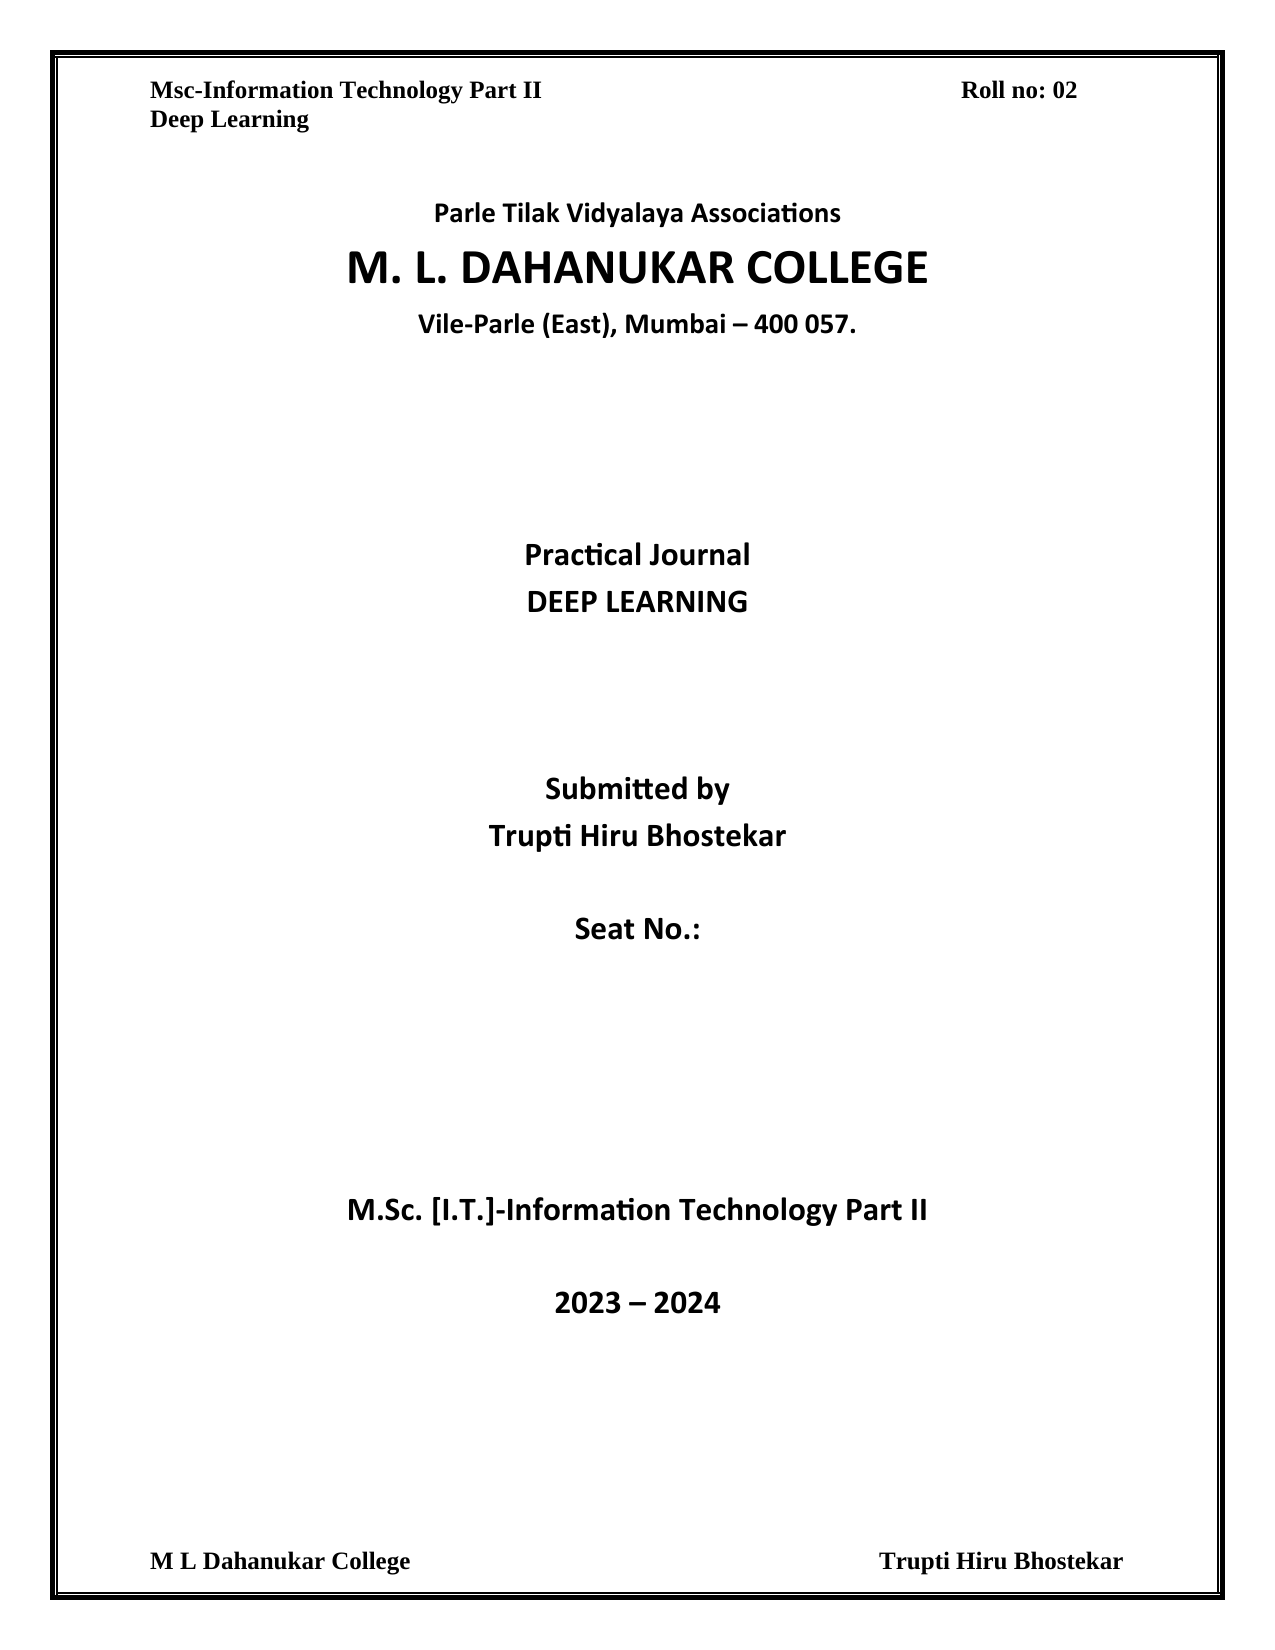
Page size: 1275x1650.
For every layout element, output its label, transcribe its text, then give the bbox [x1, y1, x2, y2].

text Practical Journal [150, 533, 1125, 574]
text M.Sc. [I.T.]-Information Technology Part II [150, 1188, 1125, 1229]
text 2023 – 2024 [150, 1282, 1125, 1322]
text Parle Tilak Vidyalaya Associations [150, 194, 1125, 230]
text DEEP LEARNING [150, 580, 1125, 621]
text M. L. DAHANUKAR COLLEGE [150, 235, 1125, 296]
text Trupti Hiru Bhostekar [150, 814, 1125, 854]
text Vile-Parle (East), Mumbai – 400 057. [150, 305, 1125, 341]
text Submitted by [150, 767, 1125, 808]
text Seat No.: [150, 907, 1125, 948]
